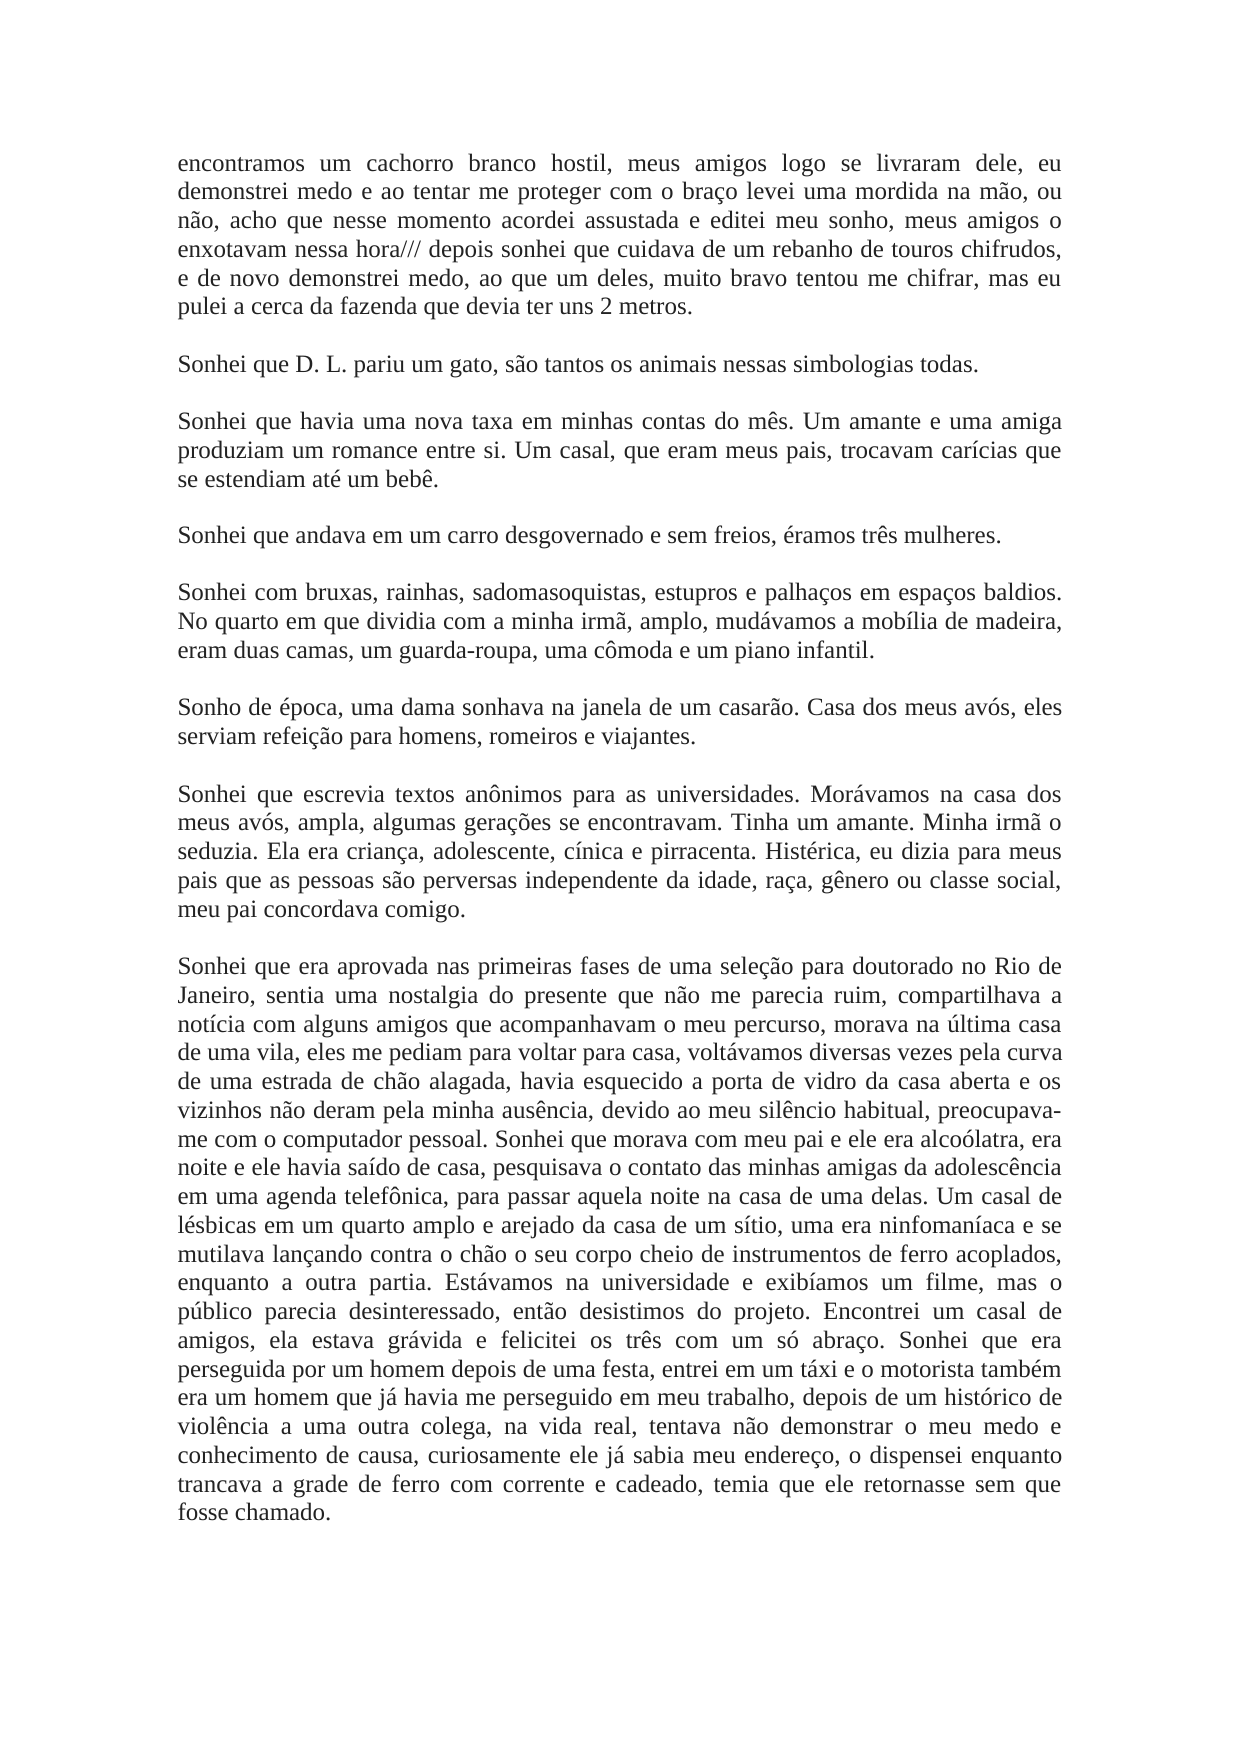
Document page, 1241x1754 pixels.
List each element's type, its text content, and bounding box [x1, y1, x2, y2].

text Sonhei com bruxas, rainhas, sadomasoquistas, estupros e palhaços em espaços baldios. No quarto em que dividia com a minha irmã, amplo, mudávamos a mobília de madeira, eram duas camas, um guarda-roupa, uma cômoda e um piano infantil. [177, 577, 1063, 664]
text Sonho de época, uma dama sonhava na janela de um casarão. Casa dos meus avós, eles serviam refeição para homens, romeiros e viajantes. [177, 692, 1063, 750]
text Sonhei que andava em um carro desgovernado e sem freios, éramos três mulheres. [177, 521, 1063, 549]
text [177, 148, 1063, 320]
text Sonhei que havia uma nova taxa em minhas contas do mês. Um amante e uma amiga produziam um romance entre si. Um casal, que eram meus pais, trocavam carícias que se estendiam até um bebê. [177, 406, 1063, 493]
text Sonhei que escrevia textos anônimos para as universidades. Morávamos na casa dos meus avós, ampla, algumas gerações se encontravam. Tinha um amante. Minha irmã o seduzia. Ela era criança, adolescente, cínica e pirracenta. Histérica, eu dizia para meus pais que as pessoas são perversas independente da idade, raça, gênero ou classe social, meu pai concordava comigo. [177, 779, 1063, 922]
text Sonhei que era aprovada nas primeiras fases de uma seleção para doutorado no Rio de Janeiro, sentia uma nostalgia do presente que não me parecia ruim, compartilhava a notícia com alguns amigos que acompanhavam o meu percurso, morava na última casa de uma vila, eles me pediam para voltar para casa, voltávamos diversas vezes pela curva de uma estrada de chão alagada, havia esquecido a porta de vidro da casa aberta e os vizinhos não deram pela minha ausência, devido ao meu silêncio habitual, preocupava-me com o computador pessoal. Sonhei que morava com meu pai e ele era alcoólatra, era noite e ele havia saído de casa, pesquisava o contato das minhas amigas da adolescência em uma agenda telefônica, para passar aquela noite na casa de uma delas. Um casal de lésbicas em um quarto amplo e arejado da casa de um sítio, uma era ninfomaníaca e se mutilava lançando contra o chão o seu corpo cheio de instrumentos de ferro acoplados, enquanto a outra partia. Estávamos na universidade e exibíamos um filme, mas o público parecia desinteressado, então desistimos do projeto. Encontrei um casal de amigos, ela estava grávida e felicitei os três com um só abraço. Sonhei que era perseguida por um homem depois de uma festa, entrei em um táxi e o motorista também era um homem que já havia me perseguido em meu trabalho, depois de um histórico de violência a uma outra colega, na vida real, tentava não demonstrar o meu medo e conhecimento de causa, curiosamente ele já sabia meu endereço, o dispensei enquanto trancava a grade de ferro com corrente e cadeado, temia que ele retornasse sem que fosse chamado. [177, 951, 1063, 1526]
text Sonhei que D. L. pariu um gato, são tantos os animais nessas simbologias todas. [177, 349, 1063, 378]
